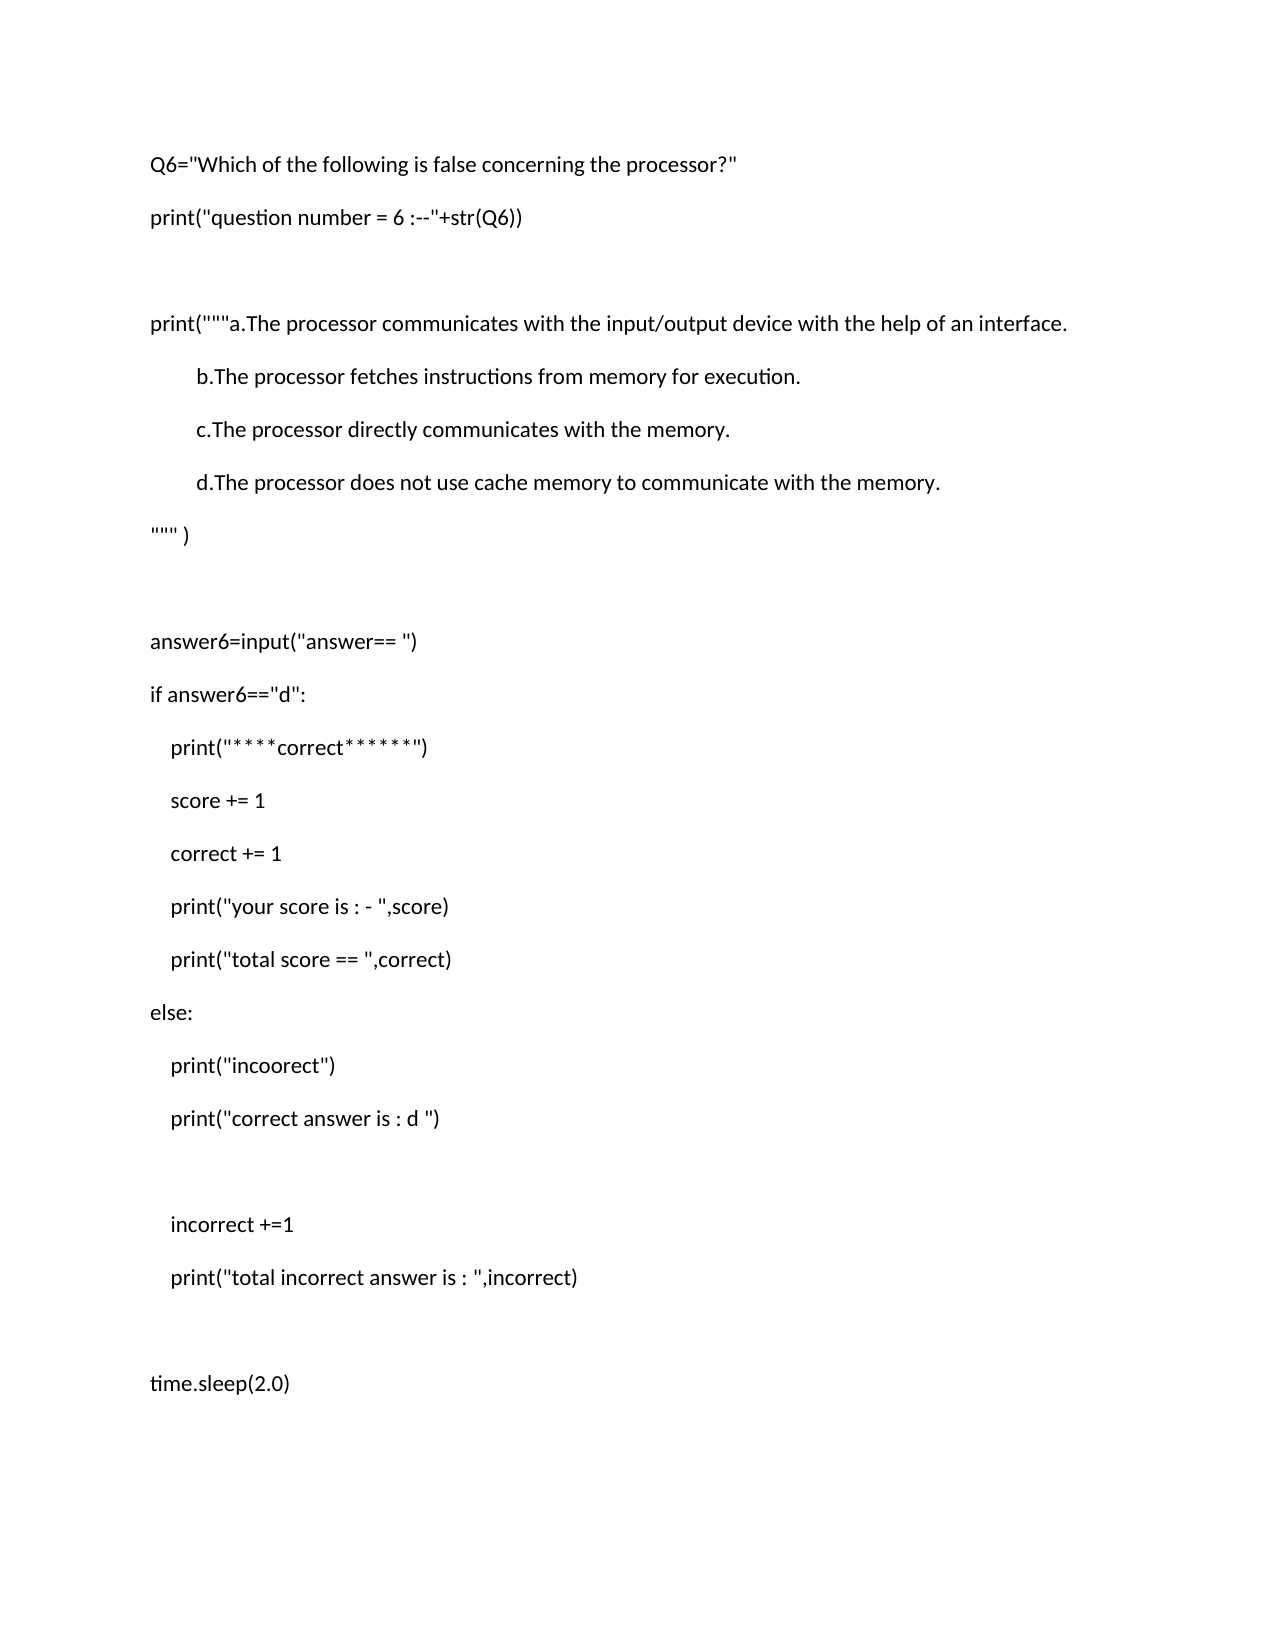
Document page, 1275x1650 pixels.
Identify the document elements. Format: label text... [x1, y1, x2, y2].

text print("total incorrect answer is : ",incorrect) [150, 1263, 1125, 1291]
text else: [150, 998, 1125, 1026]
text print("incoorect") [150, 1051, 1125, 1079]
text """ ) [150, 521, 1125, 549]
text print("question number = 6 :--"+str(Q6)) [150, 203, 1125, 231]
text c.The processor directly communicates with the memory. [150, 415, 1125, 443]
text print("****correct******") [150, 733, 1125, 761]
text print("total score == ",correct) [150, 945, 1125, 973]
text b.The processor fetches instructions from memory for execution. [150, 362, 1125, 390]
text incorrect +=1 [150, 1210, 1125, 1238]
text Q6="Which of the following is false concerning the processor?" [150, 150, 1125, 178]
text answer6=input("answer== ") [150, 627, 1125, 655]
text time.sleep(2.0) [150, 1369, 1125, 1397]
text if answer6=="d": [150, 680, 1125, 708]
text print("""a.The processor communicates with the input/output device with the help of an interface. [150, 309, 1125, 337]
text print("your score is : - ",score) [150, 892, 1125, 920]
text print("correct answer is : d ") [150, 1104, 1125, 1132]
text d.The processor does not use cache memory to communicate with the memory. [150, 468, 1125, 496]
text correct += 1 [150, 839, 1125, 867]
text score += 1 [150, 786, 1125, 814]
